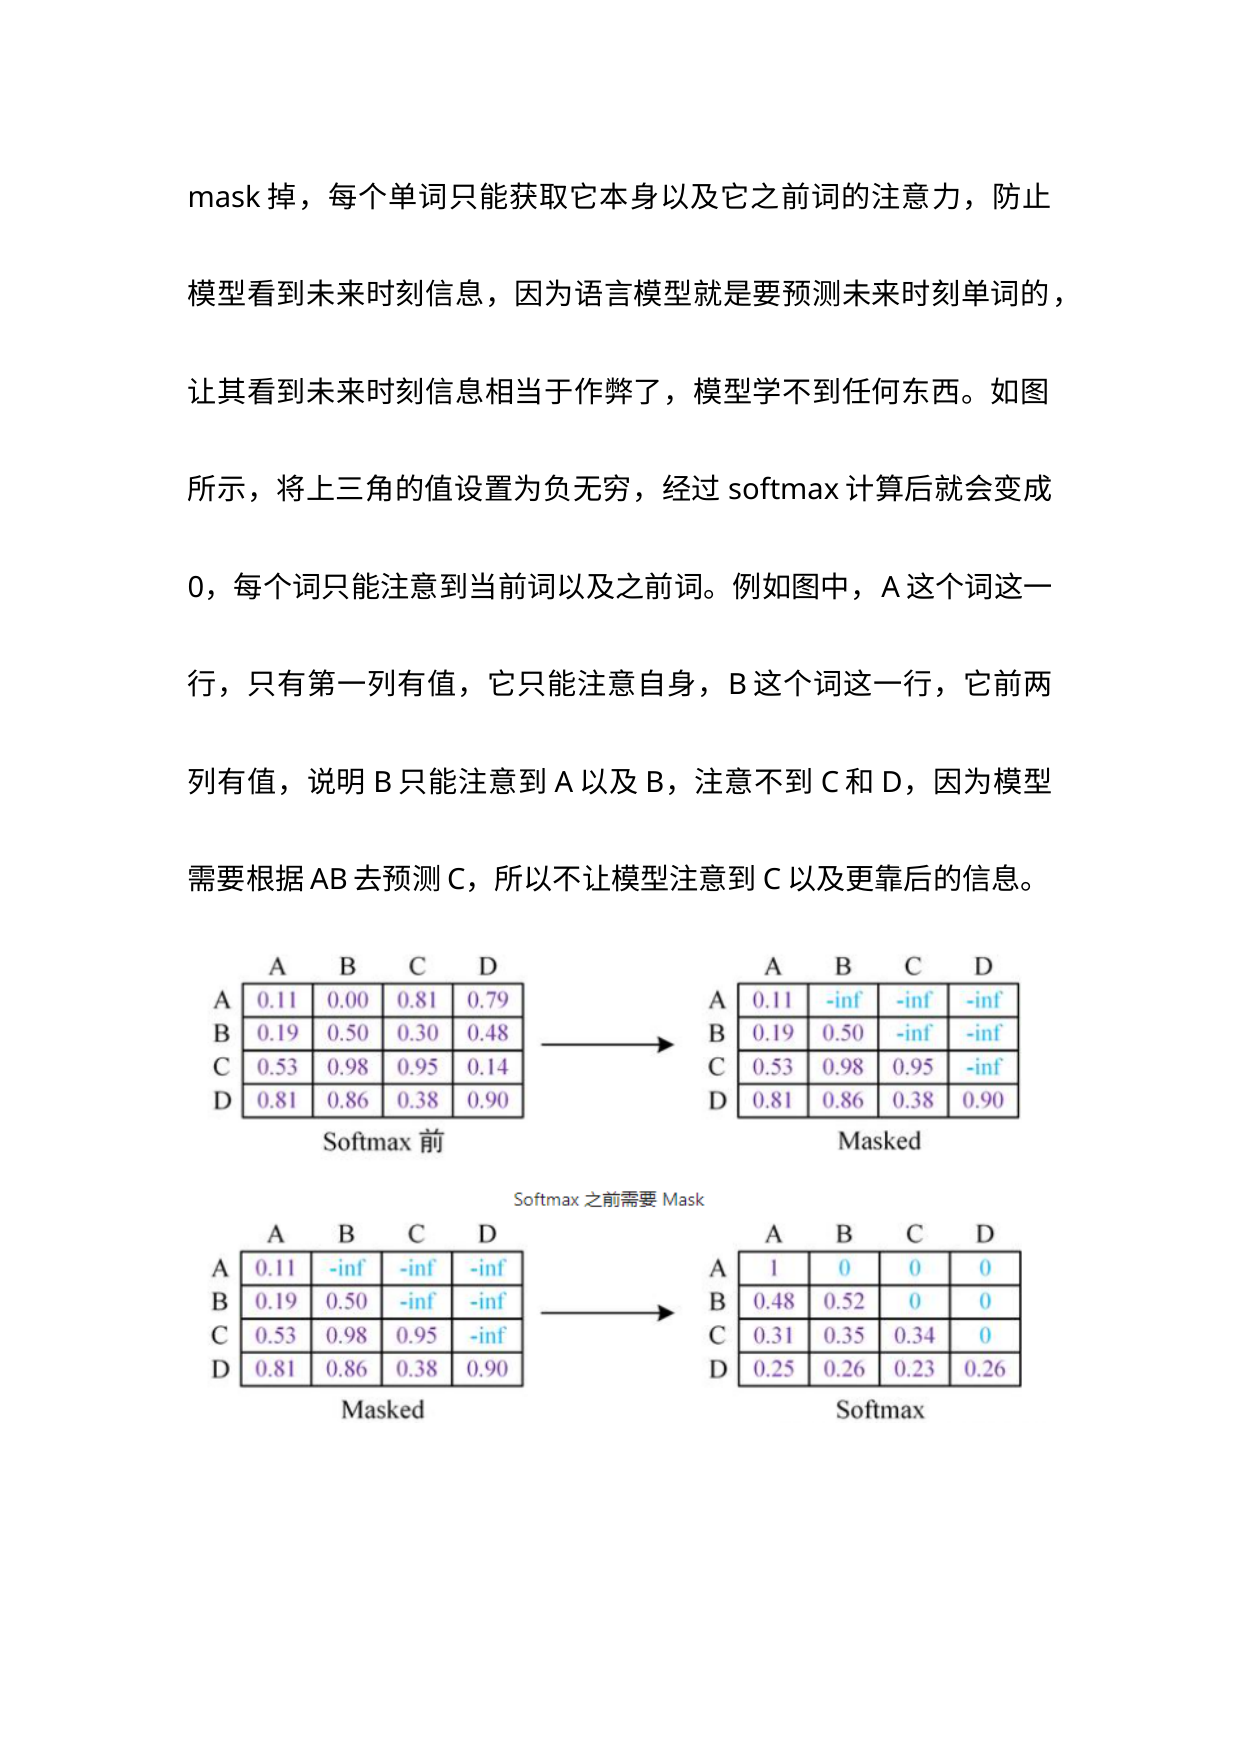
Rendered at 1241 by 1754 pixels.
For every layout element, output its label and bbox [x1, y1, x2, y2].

text [187, 162, 1053, 909]
picture [187, 930, 1053, 1423]
